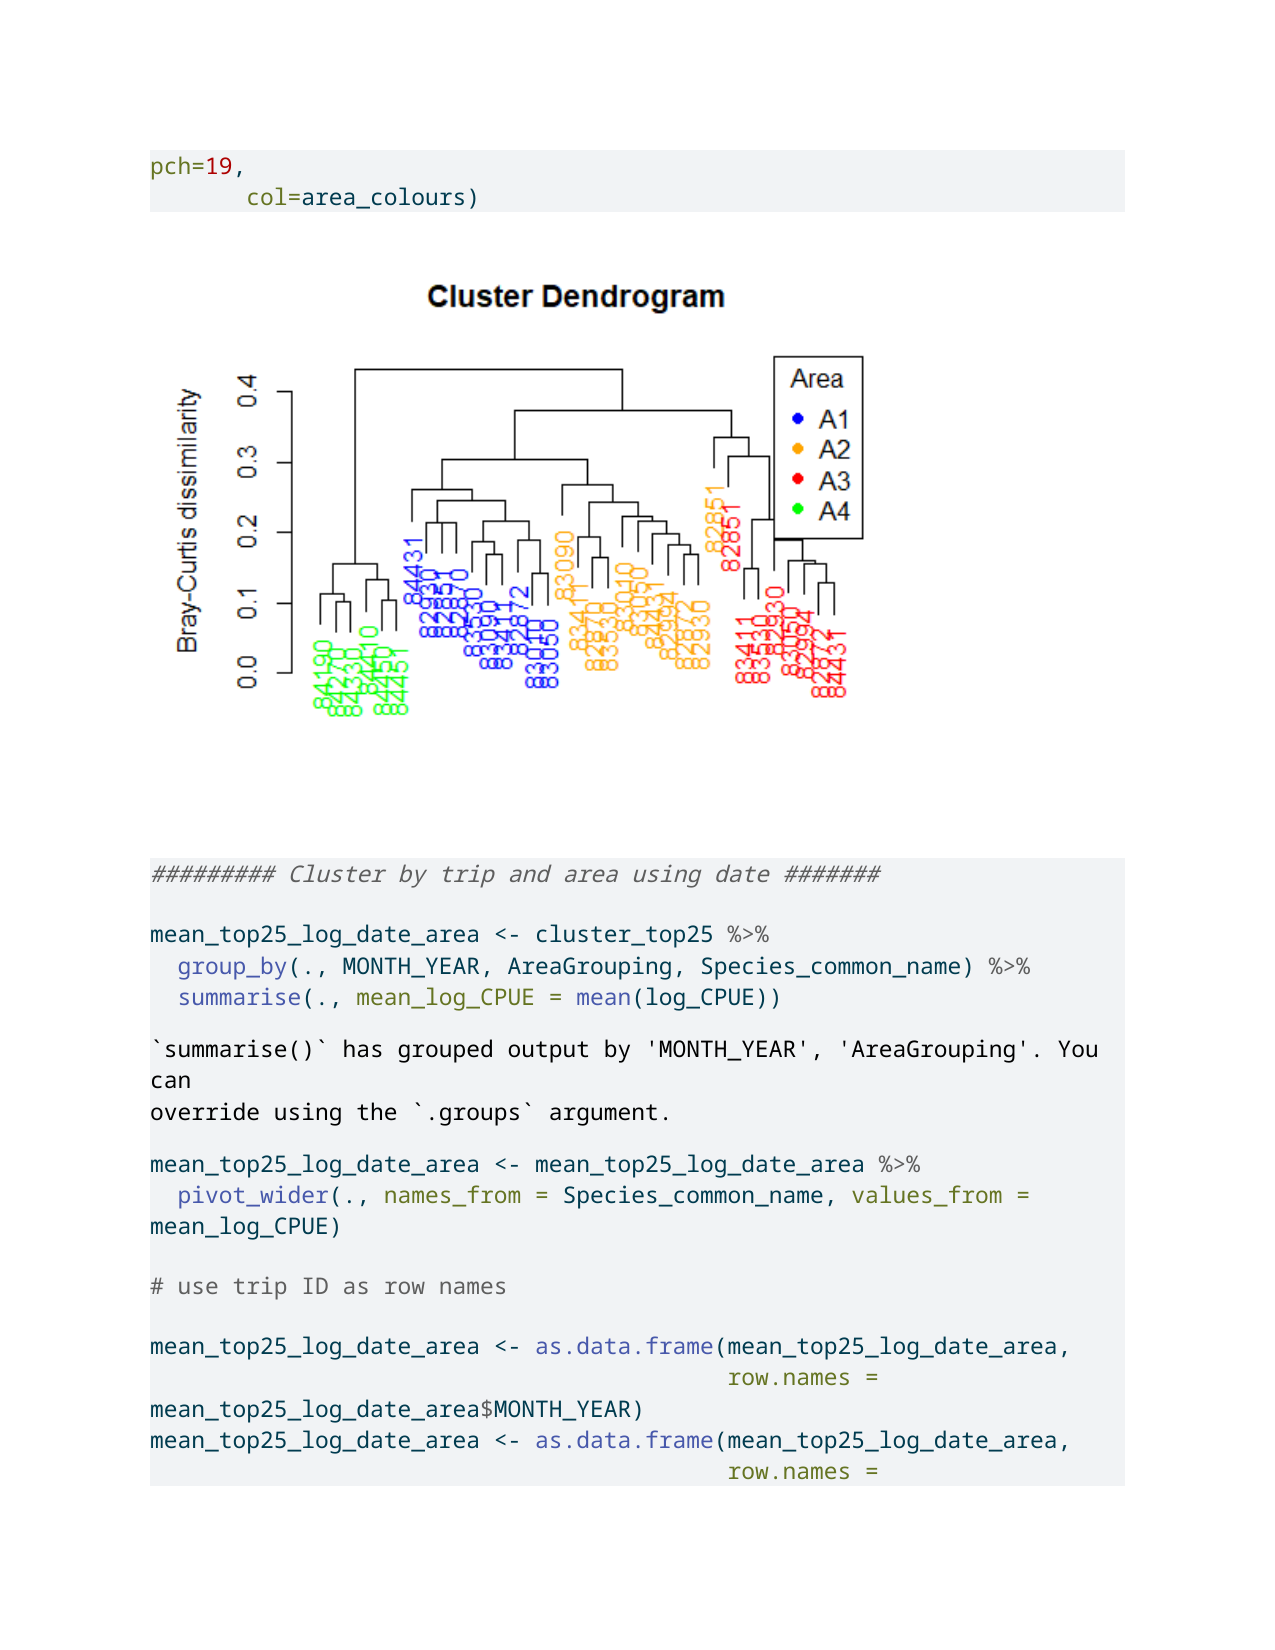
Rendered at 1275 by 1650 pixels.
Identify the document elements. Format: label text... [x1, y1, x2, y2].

picture [168, 233, 927, 840]
text ######### Cluster by trip and area using date ####### mean_top25_log_date_area <- cluster_top25 %>% group_by(., MONTH_YEAR, AreaGrouping, Species_common_name) %>% summarise(., mean_log_CPUE = mean(log_CPUE)) [150, 858, 1125, 1012]
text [150, 1148, 1125, 1486]
text `summarise()` has grouped output by 'MONTH_YEAR', 'AreaGrouping'. You can override using the `.groups` argument. [150, 1033, 1125, 1127]
